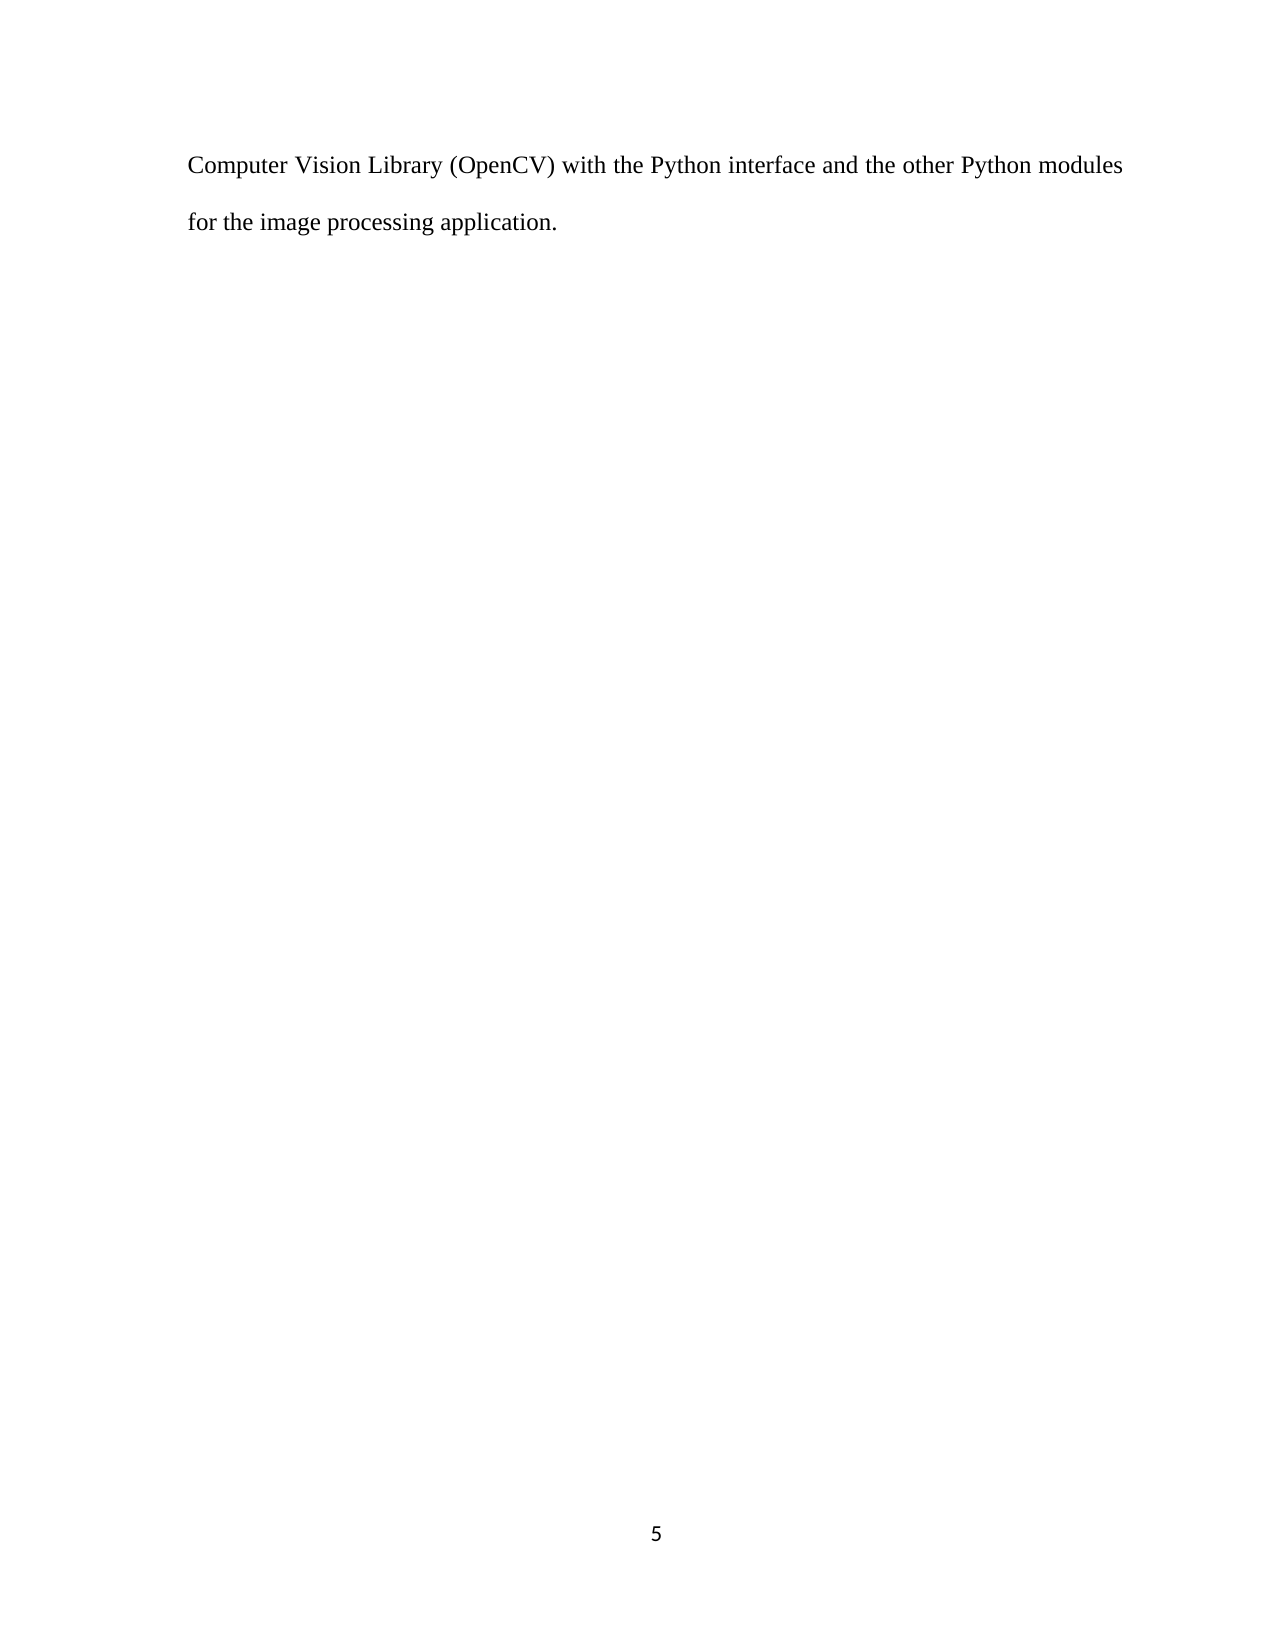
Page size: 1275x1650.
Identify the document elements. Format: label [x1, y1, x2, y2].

text [187, 150, 1125, 236]
